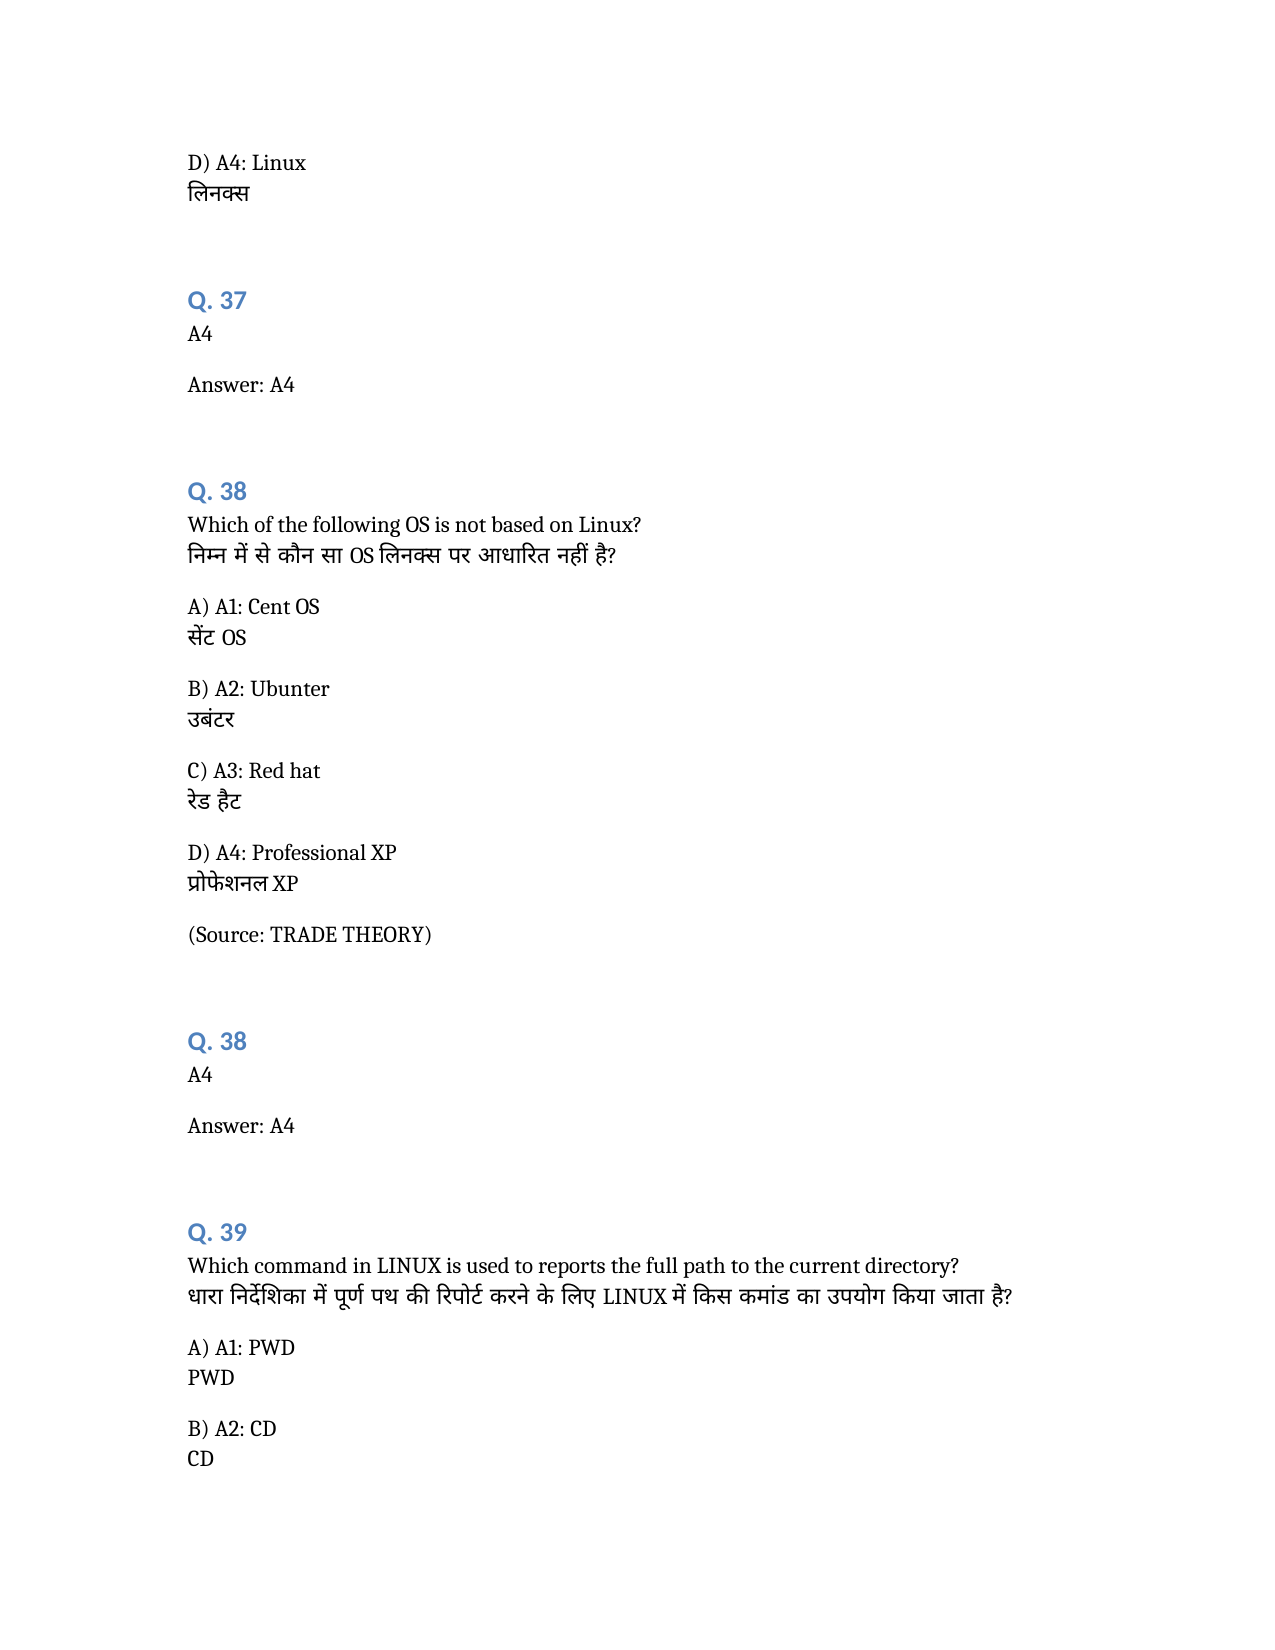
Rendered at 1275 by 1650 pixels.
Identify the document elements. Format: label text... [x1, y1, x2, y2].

subtitle Q. 39 [187, 1215, 1087, 1248]
text A4 [187, 321, 1087, 347]
text A4 [187, 1062, 1087, 1088]
subtitle Q. 37 [187, 283, 1087, 316]
text B) A2: CD CD [187, 1416, 1087, 1472]
text D) A4: Professional XP प्रोफेशनलXP [187, 839, 1087, 897]
text B) A2: Ubunter उबंटर [187, 676, 1087, 733]
text D) A4: Linux लिनक्स [187, 150, 1087, 207]
text Which of the following OS is not based on Linux? निम्न में से कौन सा OS लिनक्स पर आधारित नहीं है? [187, 512, 1087, 569]
text Answer: A4 [187, 372, 1087, 398]
subtitle Q. 38 [187, 474, 1087, 507]
text Answer: A4 [187, 1113, 1087, 1139]
subtitle Q. 38 [187, 1024, 1087, 1057]
text (Source: TRADE THEORY) [187, 922, 1087, 948]
text Which command in LINUX is used to reports the full path to the current directory? धारा निर्देशिका में पूर्ण पथ की रिपोर्ट करने के लिए LINUX में किस कमांड का उपयोग किया जाता है? [187, 1253, 1087, 1310]
text A) A1: Cent OS सेंट OS [187, 594, 1087, 651]
text C) A3: Red hat रेड हैट [187, 758, 1087, 815]
text A) A1: PWD PWD [187, 1335, 1087, 1391]
